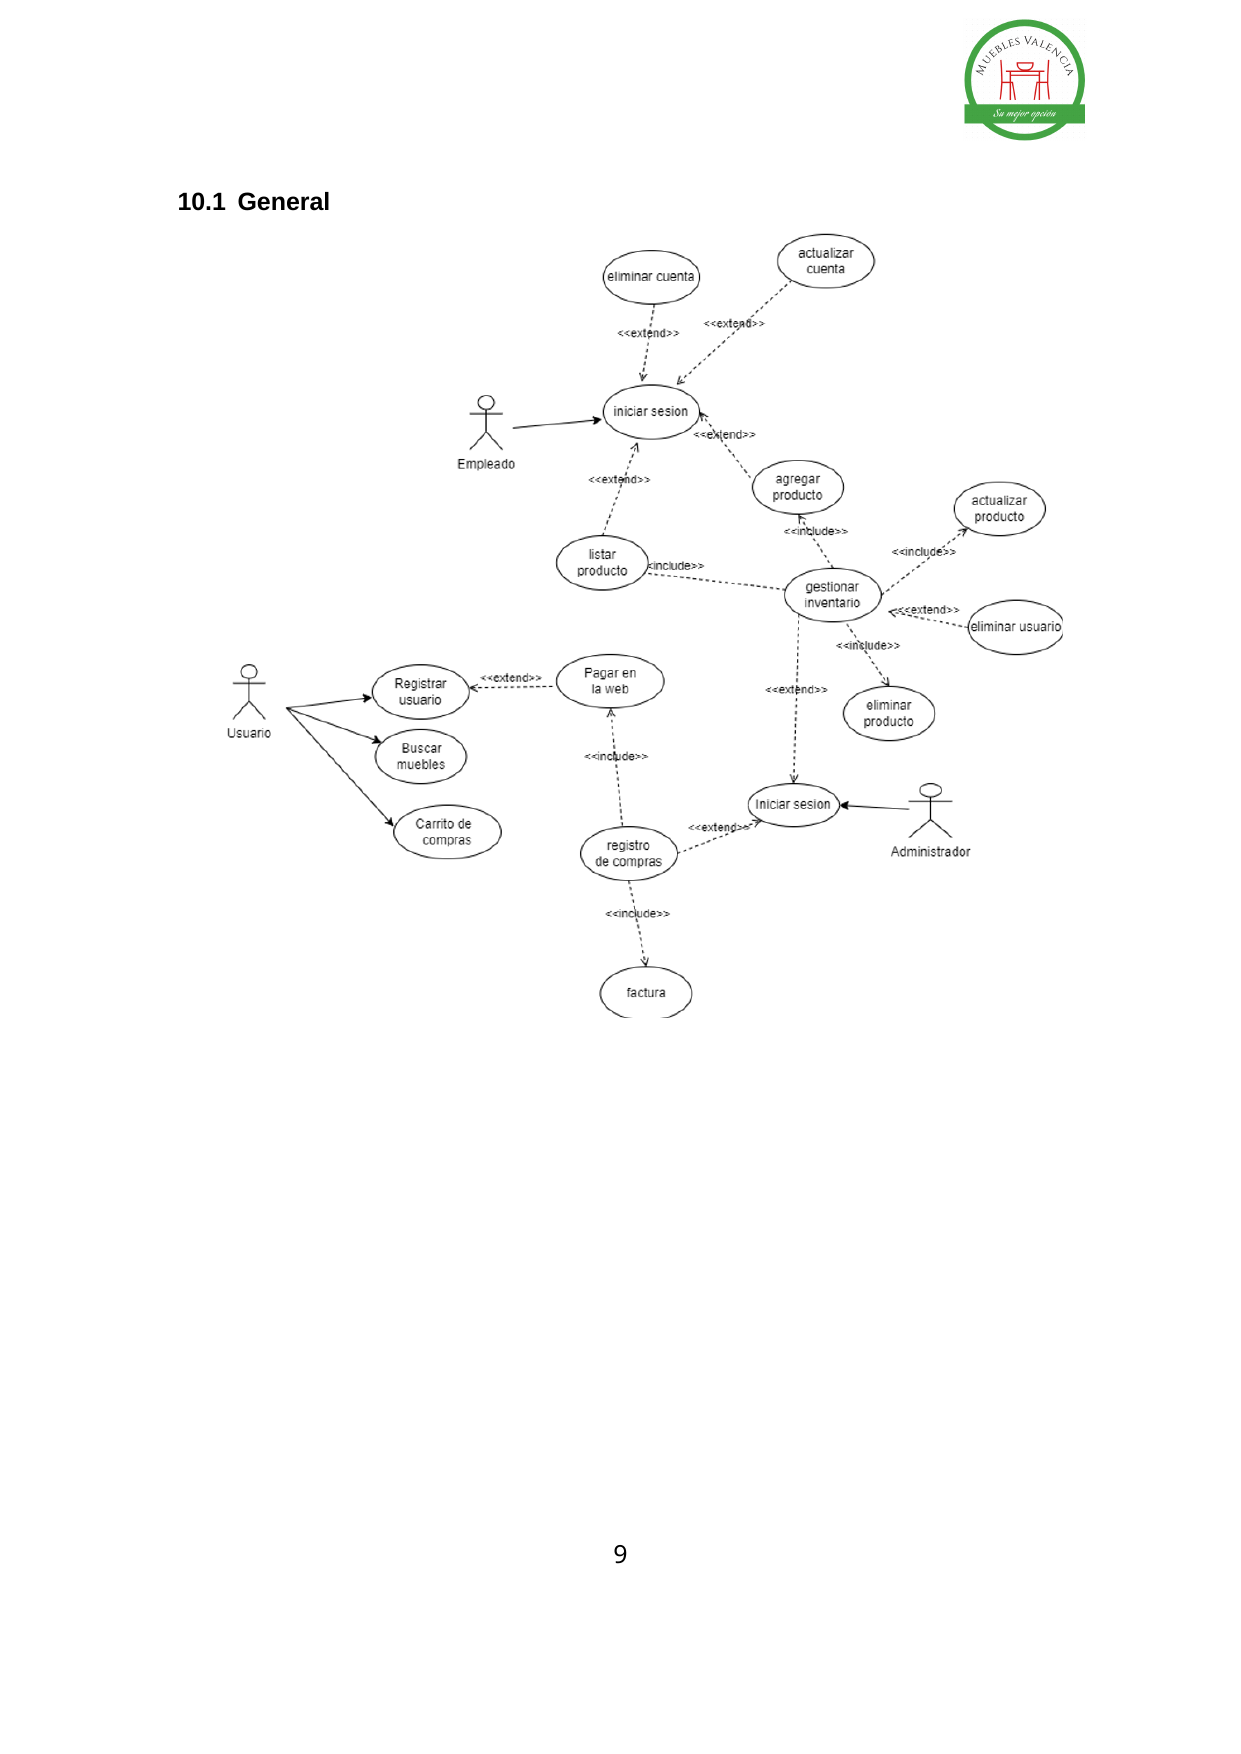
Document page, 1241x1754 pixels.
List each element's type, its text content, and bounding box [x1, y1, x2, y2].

picture [177, 215, 1063, 1018]
subtitle General [177, 187, 1063, 215]
picture [963, 18, 1087, 141]
